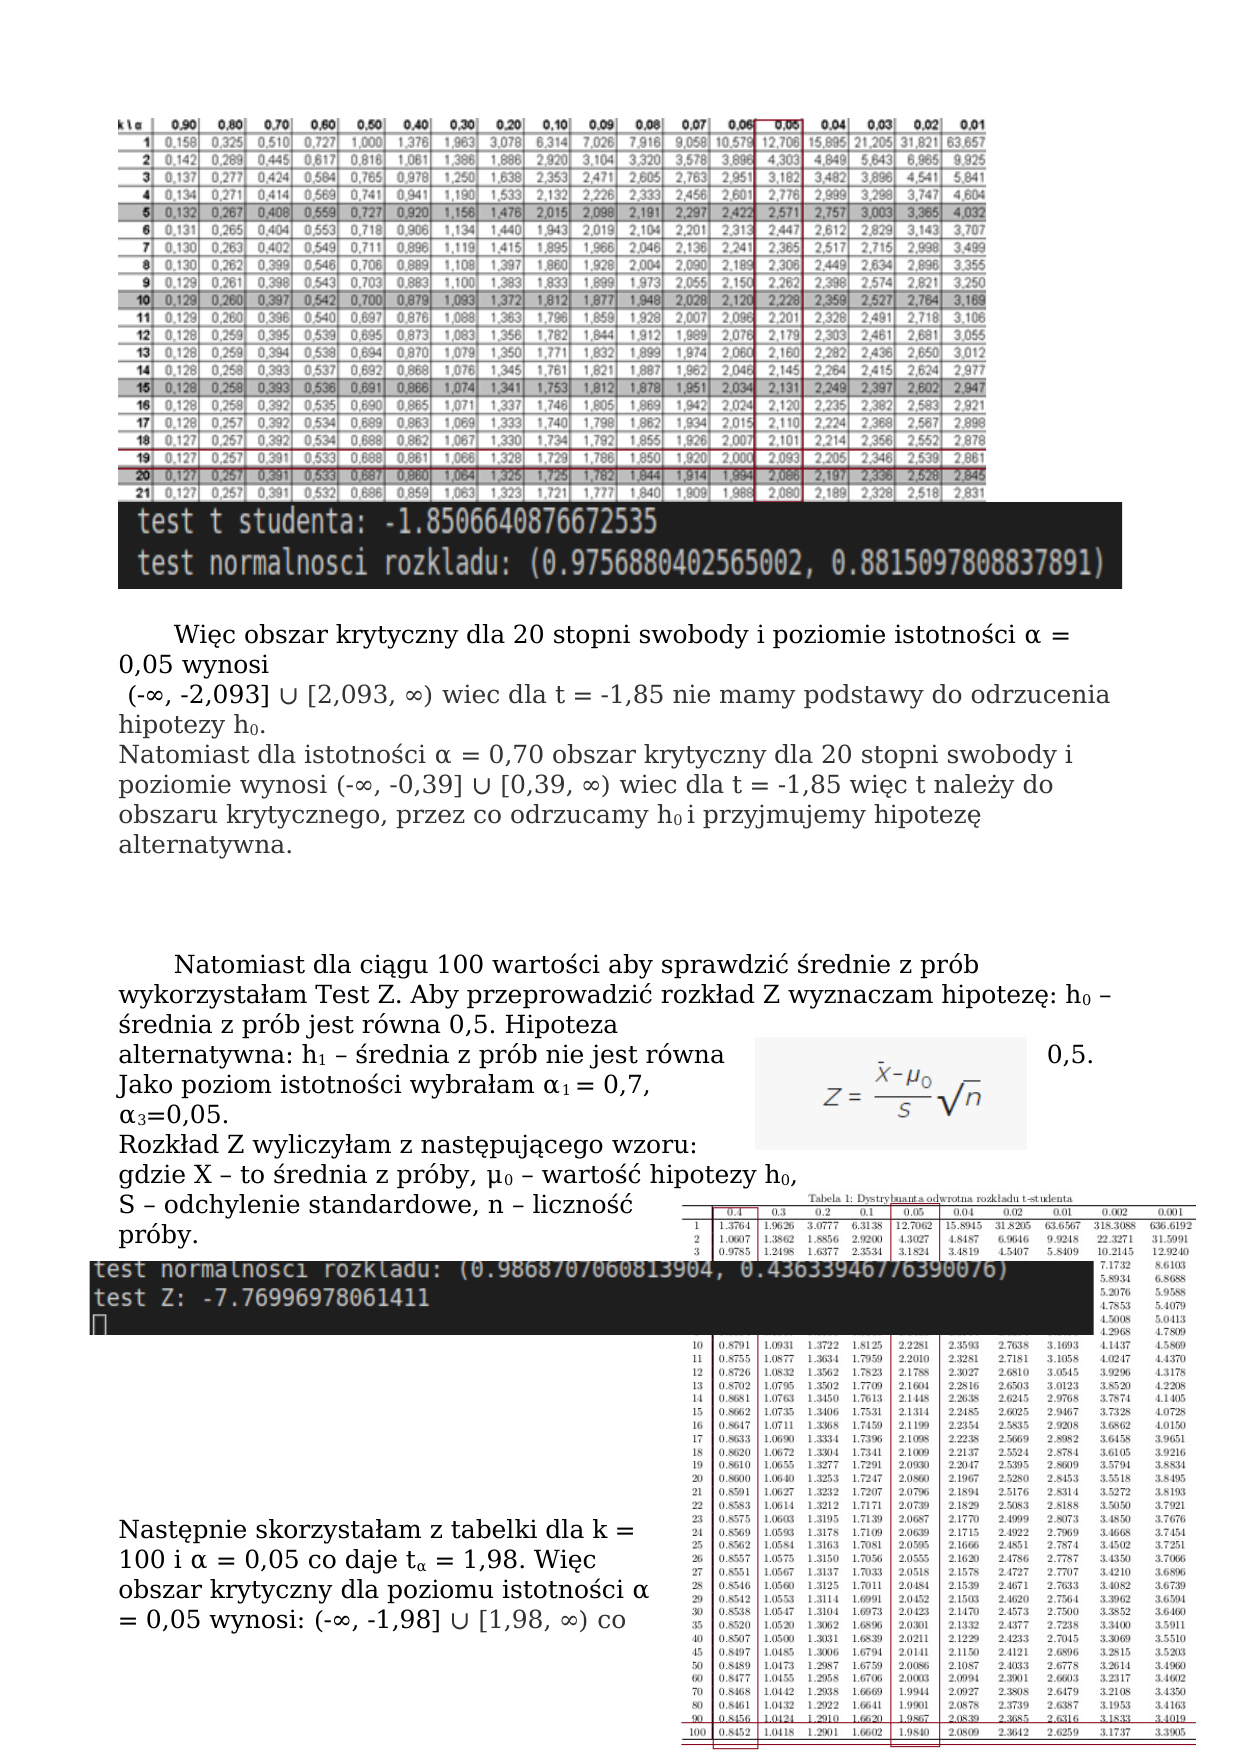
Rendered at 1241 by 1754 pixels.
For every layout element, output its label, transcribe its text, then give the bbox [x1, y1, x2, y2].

text S – odchylenie standardowe, n – liczność próby. [118, 1188, 745, 1248]
text Rozkład Z wyliczyłam z następującego wzoru: [118, 1128, 1122, 1158]
picture [89, 1189, 1196, 1754]
text Natomiast dla ciągu 100 wartości aby sprawdzić średnie z prób wykorzystałam Test Z. Aby przeprowadzić rozkład Z wyznaczam hipotezę: h0 – średnia z prób jest równa 0,5. Hipoteza alternatywna: h1 – średnia z prób nie jest równa 0,5. Jako poziom istotności wybrałam α1 = 0,7, α3=0,05. [118, 948, 1122, 1128]
text Więc obszar krytyczny dla 20 stopni swobody i poziomie istotności α = 0,05 wynosi [118, 618, 1122, 678]
picture [755, 1037, 1027, 1150]
picture [118, 118, 1123, 589]
text Natomiast dla istotności α = 0,70 obszar krytyczny dla 20 stopni swobody i poziomie wynosi (-∞, -0,39] ∪ [0,39, ∞) wiec dla t = -1,85 więc t należy do obszaru krytycznego, przez co odrzucamy h0 i przyjmujemy hipotezę alternatywna. [215, 738, 1122, 858]
text gdzie X – to średnia z próby, μ0 – wartość hipotezy h0, [118, 1158, 1122, 1188]
text (-∞, -2,093] ∪ [2,093, ∞) wiec dla t = -1,85 nie mamy podstawy do odrzucenia hipotezy h0. [118, 678, 1122, 738]
